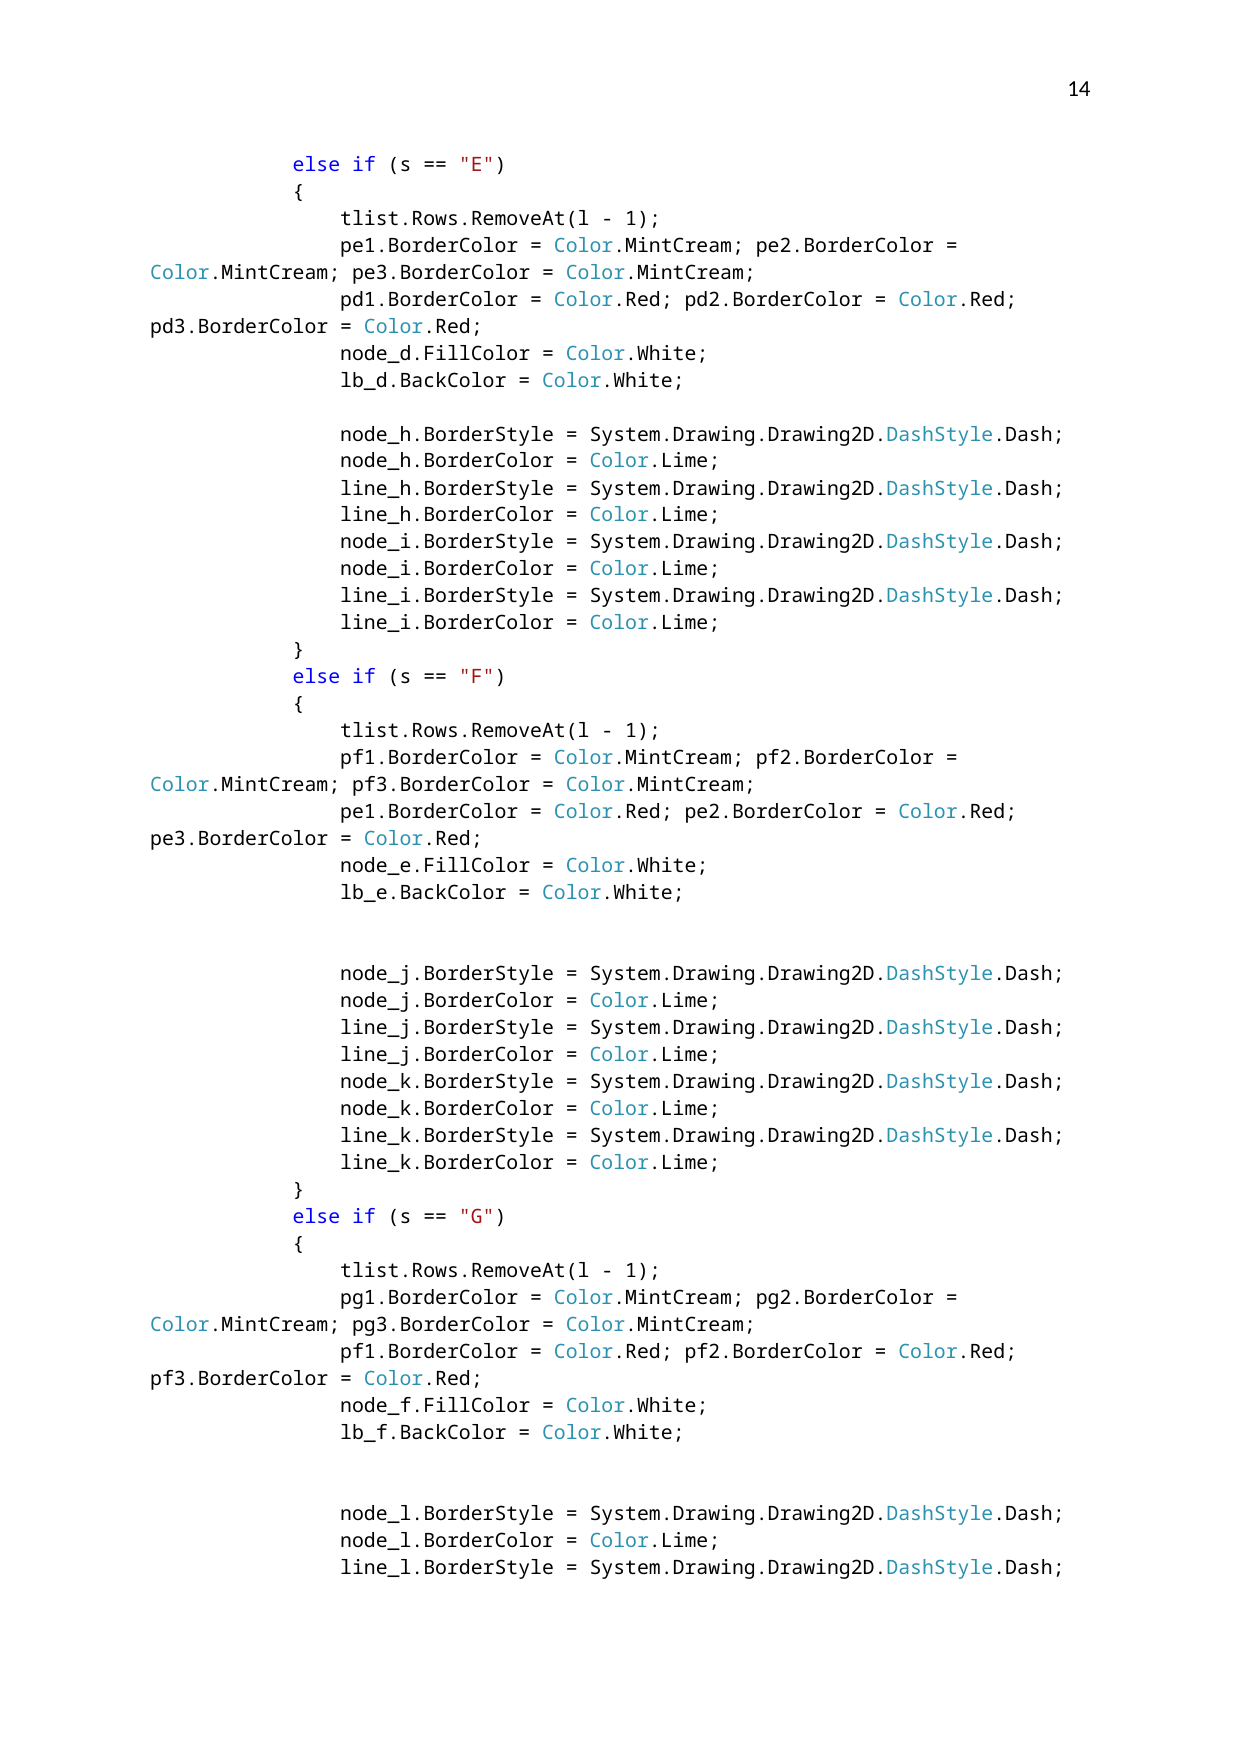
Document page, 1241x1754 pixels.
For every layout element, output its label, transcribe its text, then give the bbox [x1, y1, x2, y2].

text line_k.BorderColor = Color.Lime; [150, 1148, 1090, 1175]
text line_j.BorderStyle = System.Drawing.Drawing2D.DashStyle.Dash; [150, 1013, 1090, 1040]
text line_h.BorderStyle = System.Drawing.Drawing2D.DashStyle.Dash; [150, 474, 1090, 501]
text { [150, 689, 1090, 717]
text pe1.BorderColor = Color.Red; pe2.BorderColor = Color.Red; pe3.BorderColor = Color.Red; [150, 797, 1090, 851]
text line_i.BorderStyle = System.Drawing.Drawing2D.DashStyle.Dash; [150, 582, 1090, 609]
text node_f.FillColor = Color.White; [150, 1391, 1090, 1418]
text node_i.BorderStyle = System.Drawing.Drawing2D.DashStyle.Dash; [150, 528, 1090, 555]
text lb_e.BackColor = Color.White; [150, 878, 1090, 905]
text pe1.BorderColor = Color.MintCream; pe2.BorderColor = Color.MintCream; pe3.BorderColor = Color.MintCream; [150, 231, 1090, 285]
text pd1.BorderColor = Color.Red; pd2.BorderColor = Color.Red; pd3.BorderColor = Color.Red; [150, 285, 1090, 339]
text tlist.Rows.RemoveAt(l - 1); [150, 1256, 1090, 1283]
text node_e.FillColor = Color.White; [150, 851, 1090, 878]
text { [150, 177, 1090, 204]
text node_j.BorderColor = Color.Lime; [150, 986, 1090, 1013]
text node_i.BorderColor = Color.Lime; [150, 555, 1090, 582]
text lb_f.BackColor = Color.White; [150, 1418, 1090, 1445]
text pg1.BorderColor = Color.MintCream; pg2.BorderColor = Color.MintCream; pg3.BorderColor = Color.MintCream; [150, 1283, 1090, 1337]
text } [150, 1175, 1090, 1202]
text line_j.BorderColor = Color.Lime; [150, 1040, 1090, 1067]
text node_k.BorderStyle = System.Drawing.Drawing2D.DashStyle.Dash; [150, 1067, 1090, 1094]
text node_d.FillColor = Color.White; [150, 339, 1090, 366]
text node_k.BorderColor = Color.Lime; [150, 1094, 1090, 1121]
text lb_d.BackColor = Color.White; [150, 366, 1090, 393]
text node_l.BorderColor = Color.Lime; [150, 1526, 1090, 1553]
text node_l.BorderStyle = System.Drawing.Drawing2D.DashStyle.Dash; [150, 1499, 1090, 1526]
text else if (s == "E") [150, 150, 1090, 177]
text line_h.BorderColor = Color.Lime; [150, 501, 1090, 528]
text } [150, 636, 1090, 663]
text line_i.BorderColor = Color.Lime; [150, 609, 1090, 636]
text node_h.BorderStyle = System.Drawing.Drawing2D.DashStyle.Dash; [150, 420, 1090, 447]
text else if (s == "F") [150, 663, 1090, 689]
text node_j.BorderStyle = System.Drawing.Drawing2D.DashStyle.Dash; [150, 959, 1090, 986]
text else if (s == "G") [150, 1202, 1090, 1229]
text node_h.BorderColor = Color.Lime; [150, 447, 1090, 474]
text pf1.BorderColor = Color.Red; pf2.BorderColor = Color.Red; pf3.BorderColor = Color.Red; [150, 1337, 1090, 1391]
text { [150, 1229, 1090, 1256]
text pf1.BorderColor = Color.MintCream; pf2.BorderColor = Color.MintCream; pf3.BorderColor = Color.MintCream; [150, 743, 1090, 797]
text tlist.Rows.RemoveAt(l - 1); [150, 204, 1090, 231]
text line_l.BorderStyle = System.Drawing.Drawing2D.DashStyle.Dash; [150, 1553, 1090, 1580]
text tlist.Rows.RemoveAt(l - 1); [150, 717, 1090, 743]
text line_k.BorderStyle = System.Drawing.Drawing2D.DashStyle.Dash; [150, 1121, 1090, 1148]
